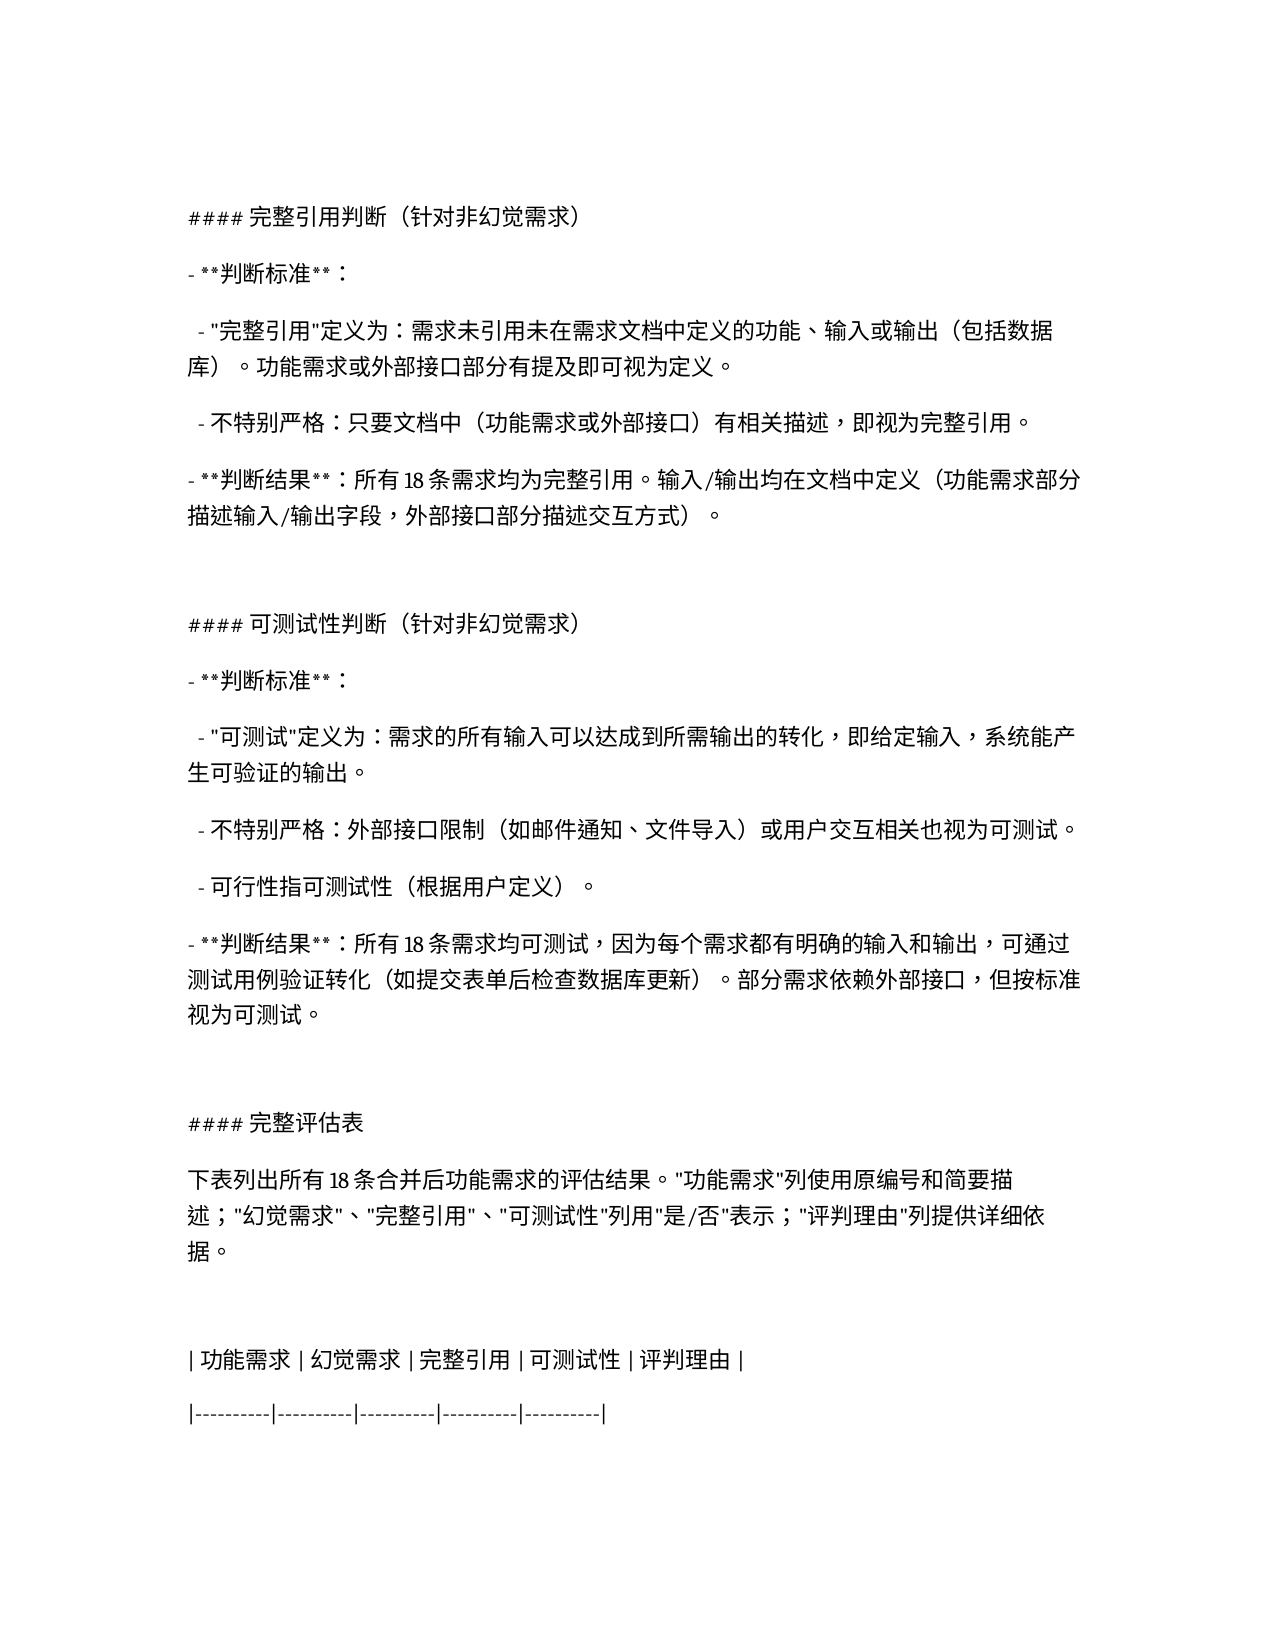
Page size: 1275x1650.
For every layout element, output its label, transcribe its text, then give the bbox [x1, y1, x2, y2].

text - **判断结果**：所有18条需求均可测试，因为每个需求都有明确的输入和输出，可通过测试用例验证转化（如提交表单后检查数据库更新）。部分需求依赖外部接口，但按标准视为可测试。 [187, 928, 1087, 1031]
text - **判断标准**： [187, 258, 1087, 289]
text | 功能需求 | 幻觉需求 | 完整引用 | 可测试性 | 评判理由 | [187, 1344, 1087, 1375]
text - **判断标准**： [187, 664, 1087, 696]
text - 不特别严格：只要文档中（功能需求或外部接口）有相关描述，即视为完整引用。 [187, 407, 1087, 438]
text #### 可测试性判断（针对非幻觉需求） [187, 608, 1087, 639]
text - 可行性指可测试性（根据用户定义）。 [187, 871, 1087, 902]
text 下表列出所有18条合并后功能需求的评估结果。"功能需求"列使用原编号和简要描述；"幻觉需求"、"完整引用"、"可测试性"列用"是/否"表示；"评判理由"列提供详细依据。 [187, 1164, 1087, 1267]
text #### 完整引用判断（针对非幻觉需求） [187, 201, 1087, 232]
text #### 完整评估表 [187, 1107, 1087, 1138]
text - "完整引用"定义为：需求未引用未在需求文档中定义的功能、输入或输出（包括数据库）。功能需求或外部接口部分有提及即可视为定义。 [187, 314, 1087, 382]
text - "可测试"定义为：需求的所有输入可以达成到所需输出的转化，即给定输入，系统能产生可验证的输出。 [187, 721, 1087, 788]
text - **判断结果**：所有18条需求均为完整引用。输入/输出均在文档中定义（功能需求部分描述输入/输出字段，外部接口部分描述交互方式）。 [187, 464, 1087, 531]
text |----------|----------|----------|----------|----------| [187, 1401, 1087, 1427]
text - 不特别严格：外部接口限制（如邮件通知、文件导入）或用户交互相关也视为可测试。 [187, 814, 1087, 845]
